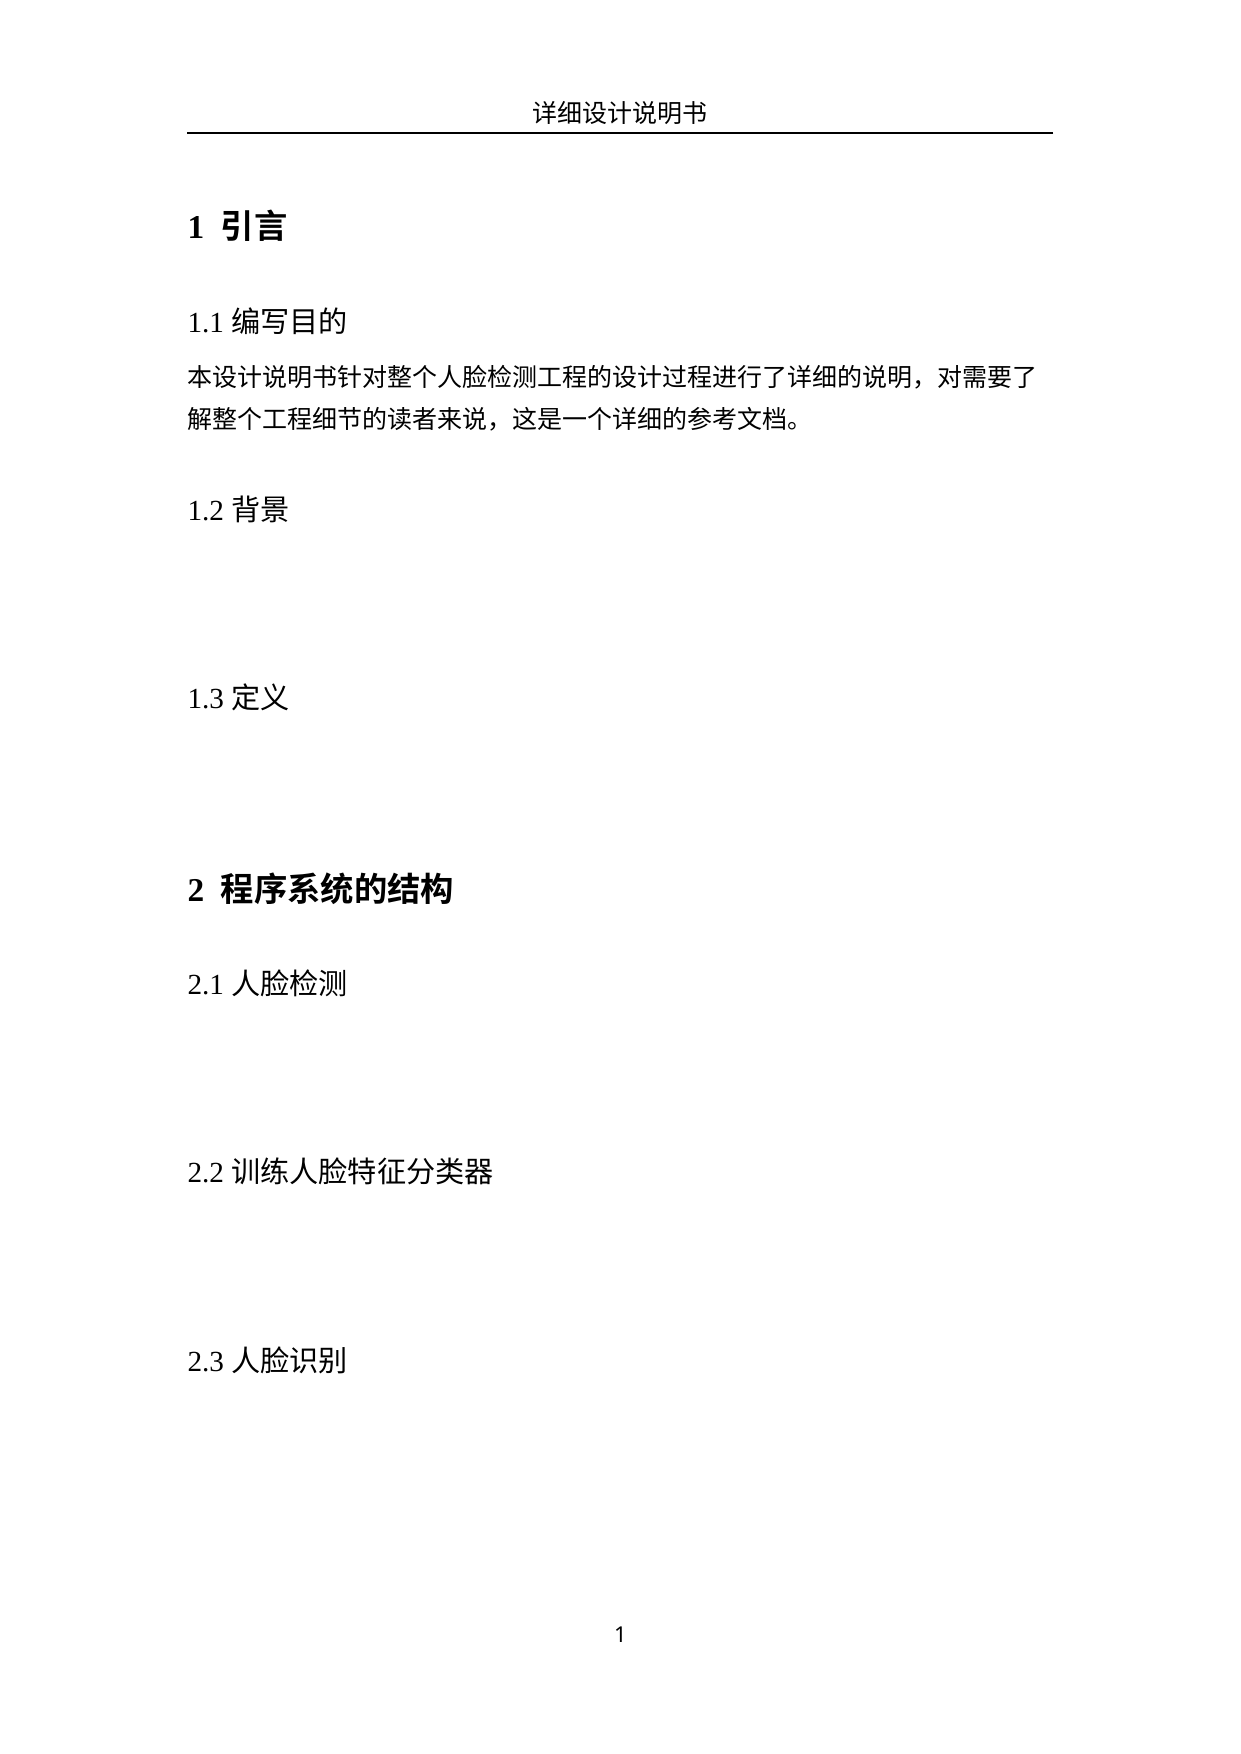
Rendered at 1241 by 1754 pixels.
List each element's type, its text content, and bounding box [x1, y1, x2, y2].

subtitle 人脸识别 [187, 1337, 1053, 1379]
subtitle 训练人脸特征分类器 [187, 1149, 1053, 1191]
subtitle 程序系统的结构 [187, 863, 1053, 911]
subtitle 定义 [187, 674, 1053, 717]
text 本设计说明书针对整个人脸检测工程的设计过程进行了详细的说明，对需要了解整个工程细节的读者来说，这是一个详细的参考文档。 [187, 353, 1053, 436]
subtitle 编写目的 [187, 298, 1053, 341]
subtitle 引言 [187, 200, 1053, 248]
subtitle 人脸检测 [187, 961, 1053, 1003]
subtitle 背景 [187, 486, 1053, 529]
